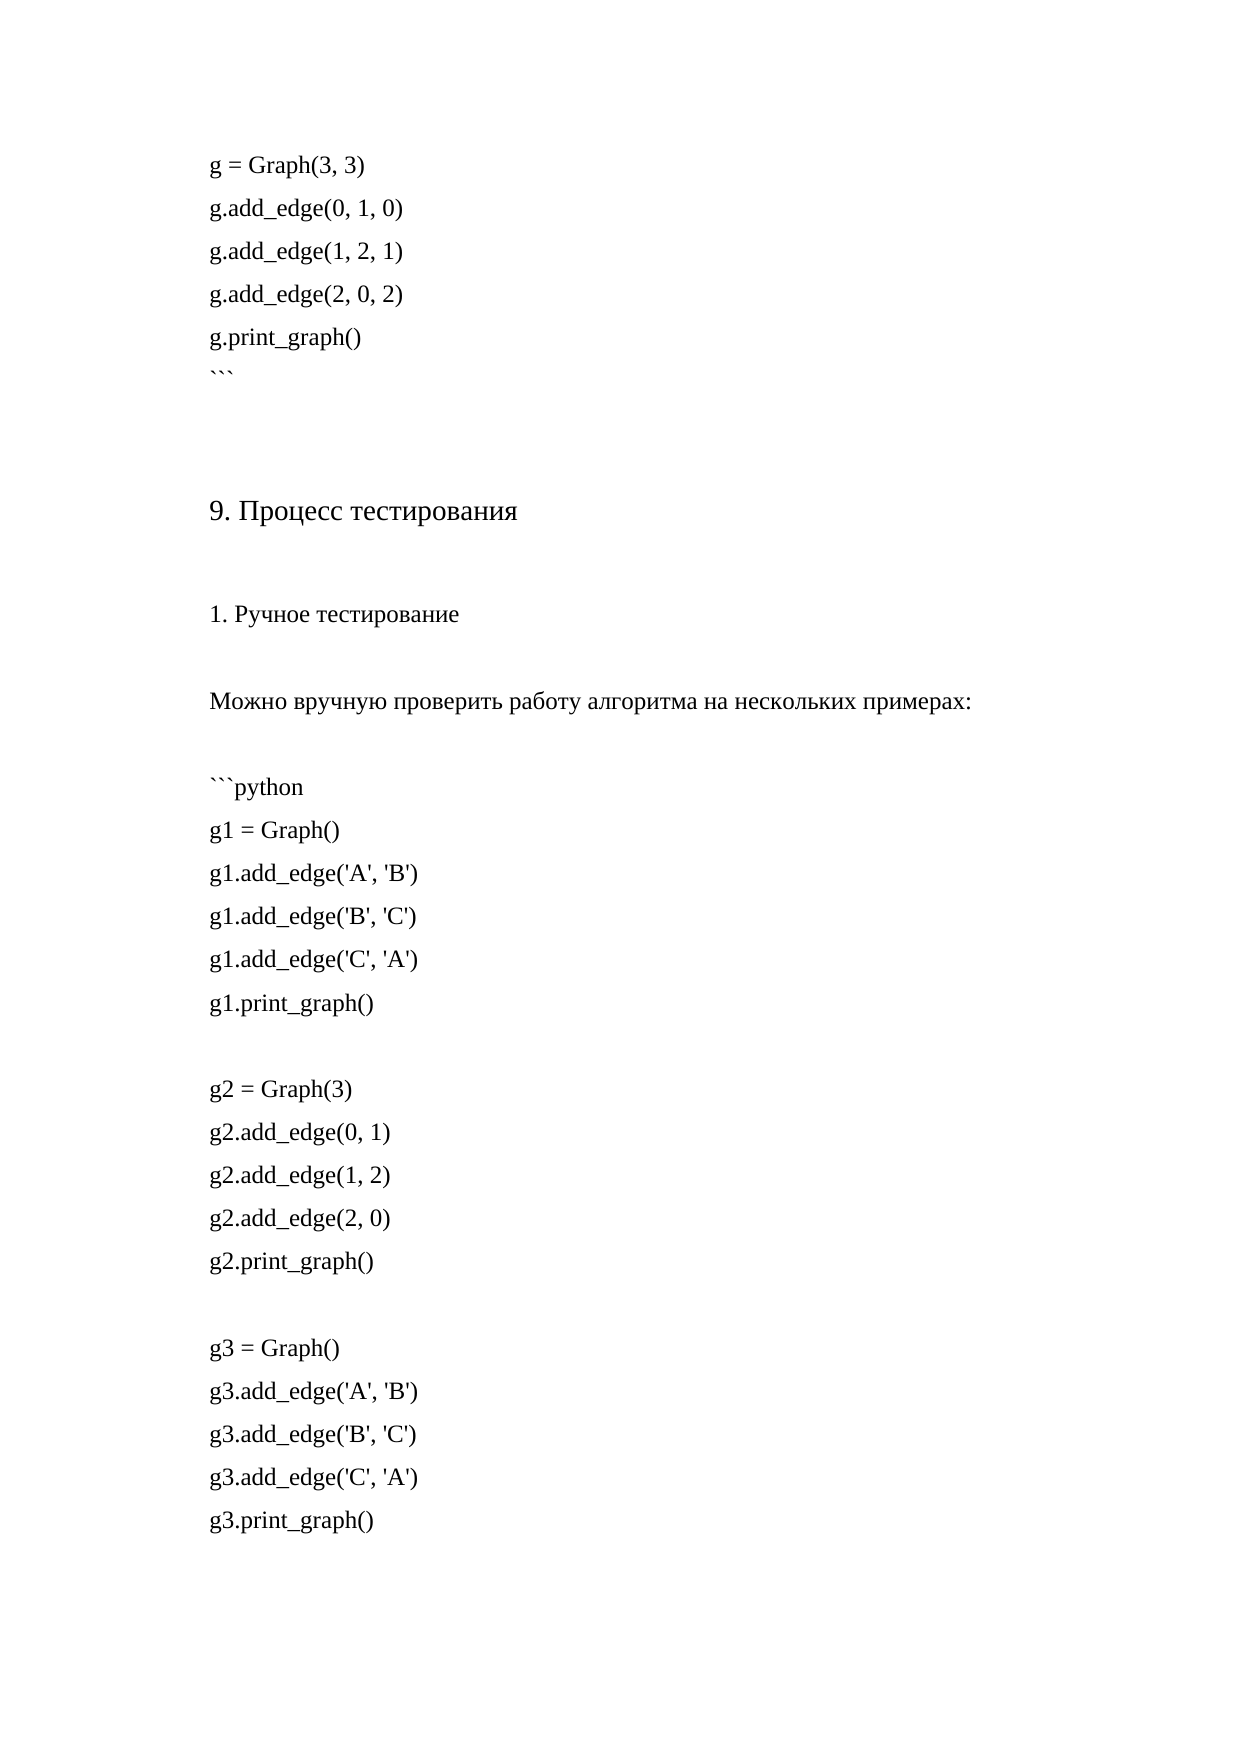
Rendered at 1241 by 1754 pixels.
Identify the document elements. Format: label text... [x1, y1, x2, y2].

text g1.add_edge('A', 'B') [209, 858, 1094, 887]
text g.add_edge(0, 1, 0) [209, 193, 1094, 222]
text g3.print_graph() [209, 1505, 1094, 1534]
text g1 = Graph() [209, 815, 1094, 844]
text 1. Ручное тестирование [209, 599, 1094, 628]
text g1.add_edge('B', 'C') [209, 901, 1094, 930]
text g1.add_edge('C', 'A') [209, 944, 1094, 973]
text g2.print_graph() [209, 1246, 1094, 1275]
text g3 = Graph() [209, 1333, 1094, 1361]
text g2.add_edge(0, 1) [209, 1117, 1094, 1146]
text g.print_graph() [209, 322, 1094, 351]
text g2.add_edge(2, 0) [209, 1203, 1094, 1232]
text g.add_edge(2, 0, 2) [209, 279, 1094, 308]
text g.add_edge(1, 2, 1) [209, 236, 1094, 265]
text g2 = Graph(3) [209, 1074, 1094, 1103]
text g2.add_edge(1, 2) [209, 1160, 1094, 1189]
text g3.add_edge('C', 'A') [209, 1462, 1094, 1491]
text ``` [209, 366, 1094, 394]
text ```python [209, 772, 1094, 801]
text g3.add_edge('B', 'C') [209, 1419, 1094, 1448]
text g = Graph(3, 3) [209, 150, 1094, 179]
text Можно вручную проверить работу алгоритма на нескольких примерах: [209, 686, 1094, 714]
text g3.add_edge('A', 'B') [209, 1376, 1094, 1404]
subtitle 9. Процесс тестирования [209, 493, 1094, 527]
text g1.print_graph() [209, 988, 1094, 1016]
